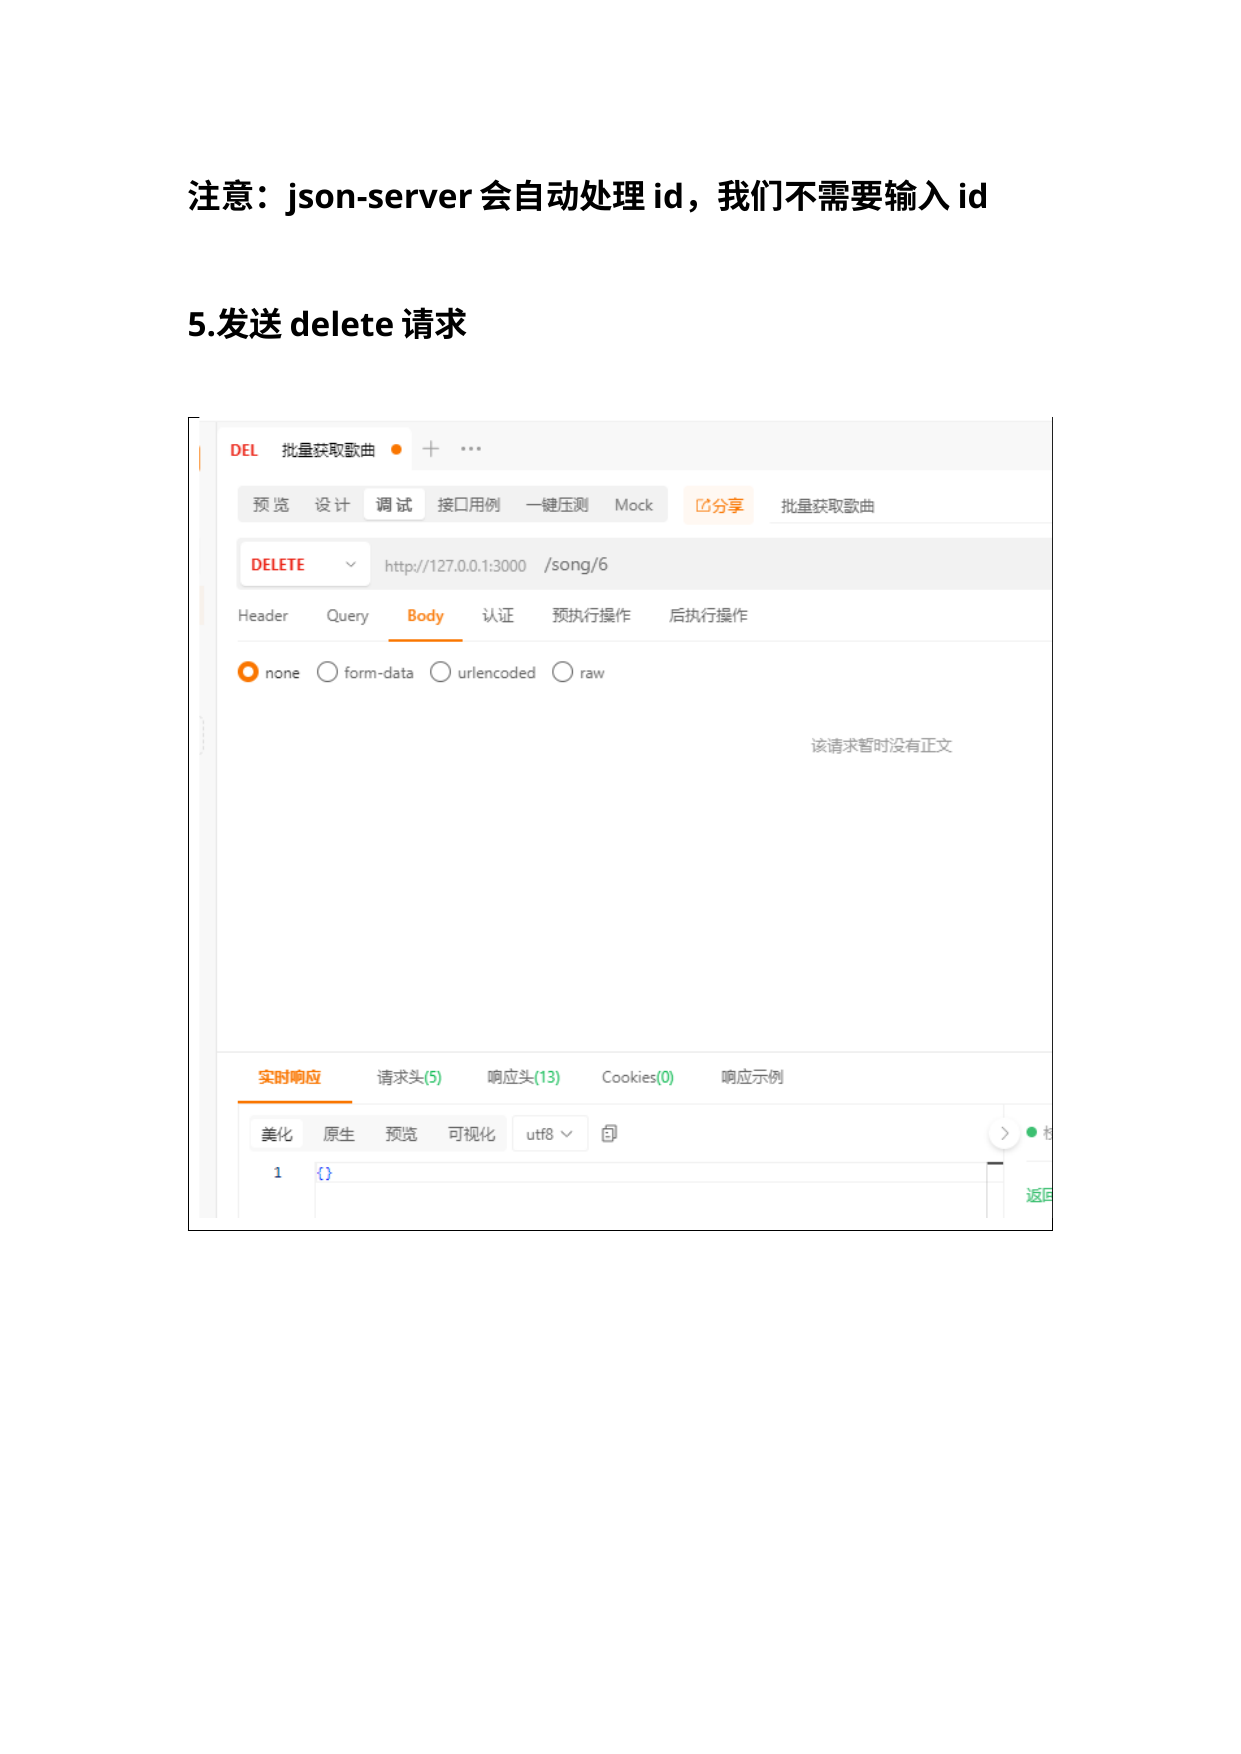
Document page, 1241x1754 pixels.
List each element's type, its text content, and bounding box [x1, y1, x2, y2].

subtitle 注意：json-server会自动处理id，我们不需要输入id [187, 162, 1053, 227]
picture [199, 417, 1053, 1218]
table_header [189, 418, 1052, 1230]
subtitle 5.发送delete请求 [187, 289, 1053, 354]
